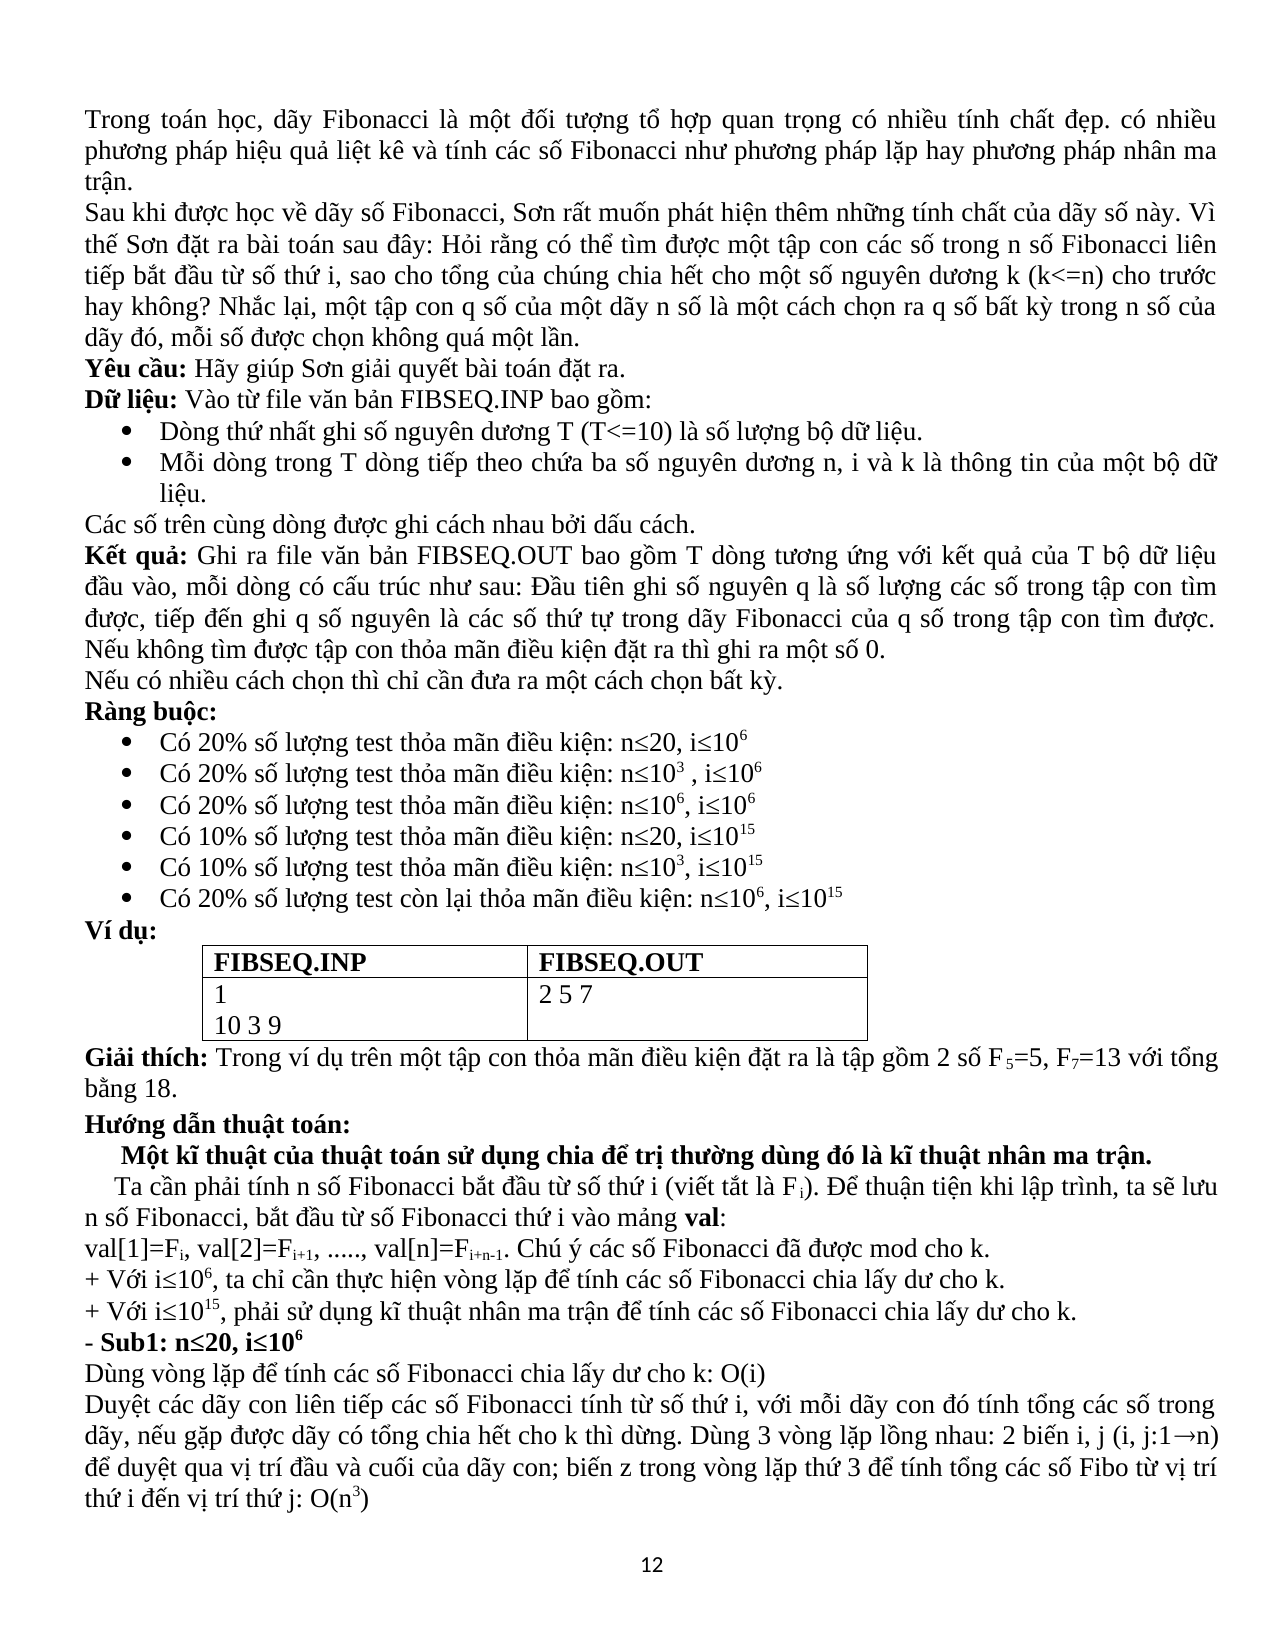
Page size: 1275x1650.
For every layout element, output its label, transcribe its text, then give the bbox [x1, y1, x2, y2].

text Dùng vòng lặp để tính các số Fibonacci chia lấy dư cho k: O(i) [84, 1357, 1219, 1388]
text val[1]=Fi, val[2]=Fi+1, ....., val[n]=Fi+n-1. Chú ý các số Fibonacci đã được mod cho k. [84, 1232, 1219, 1264]
text Một kĩ thuật của thuật toán sử dụng chia để trị thường dùng đó là kĩ thuật nhân ma trận. [84, 1139, 1219, 1170]
list Có 10% số lượng test thỏa mãn điều kiện: n≤20, i≤1015 [122, 820, 1219, 851]
table_cell 2 5 7 [528, 978, 867, 1040]
table_header FIBSEQ.OUT [528, 946, 867, 977]
text Yêu cầu: Hãy giúp Sơn giải quyết bài toán đặt ra. [84, 352, 1219, 383]
table_cell 1 10 3 9 [203, 978, 527, 1040]
text Giải thích: Trong ví dụ trên một tập con thỏa mãn điều kiện đặt ra là tập gồm 2 số F5=5, F7=13 với tổng bằng 18. [84, 1041, 1219, 1104]
list Dòng thứ nhất ghi số nguyên dương T (T<=10) là số lượng bộ dữ liệu. [122, 414, 1219, 446]
text Nếu có nhiều cách chọn thì chỉ cần đưa ra một cách chọn bất kỳ. [84, 664, 1219, 695]
text + Với i≤106, ta chỉ cần thực hiện vòng lặp để tính các số Fibonacci chia lấy dư cho k. [84, 1264, 1219, 1295]
text Ràng buộc: [84, 695, 1219, 726]
text Trong toán học, dãy Fibonacci là một đối tượng tổ hợp quan trọng có nhiều tính chất đẹp. có nhiều phương pháp hiệu quả liệt kê và tính các số Fibonacci như phương pháp lặp hay phương pháp nhân ma trận. [84, 103, 1219, 197]
text Kết quả: Ghi ra file văn bản FIBSEQ.OUT bao gồm T dòng tương ứng với kết quả của T bộ dữ liệu đầu vào, mỗi dòng có cấu trúc như sau: Đầu tiên ghi số nguyên q là số lượng các số trong tập con tìm được, tiếp đến ghi q số nguyên là các số thứ tự trong dãy Fibonacci của q số trong tập con tìm được. Nếu không tìm được tập con thỏa mãn điều kiện đặt ra thì ghi ra một số 0. [84, 539, 1219, 664]
list Có 20% số lượng test còn lại thỏa mãn điều kiện: n≤106, i≤1015 [122, 882, 1219, 914]
text Duyệt các dãy con liên tiếp các số Fibonacci tính từ số thứ i, với mỗi dãy con đó tính tổng các số trong dãy, nếu gặp được dãy có tổng chia hết cho k thì dừng. Dùng 3 vòng lặp lồng nhau: 2 biến i, j (i, j:1n) để duyệt qua vị trí đầu và cuối của dãy con; biến z trong vòng lặp thứ 3 để tính tổng các số Fibo từ vị trí thứ i đến vị trí thứ j: O(n3) [84, 1388, 1219, 1513]
text Ta cần phải tính n số Fibonacci bắt đầu từ số thứ i (viết tắt là Fi). Để thuận tiện khi lập trình, ta sẽ lưu n số Fibonacci, bắt đầu từ số Fibonacci thứ i vào mảng val: [84, 1170, 1219, 1232]
text Ví dụ: [84, 914, 1219, 945]
text Dữ liệu: Vào từ file văn bản FIBSEQ.INP bao gồm: [84, 383, 1219, 414]
list Có 20% số lượng test thỏa mãn điều kiện: n≤20, i≤106 [122, 726, 1219, 757]
list Mỗi dòng trong T dòng tiếp theo chứa ba số nguyên dương n, i và k là thông tin của một bộ dữ liệu. [122, 446, 1219, 508]
list Có 10% số lượng test thỏa mãn điều kiện: n≤103, i≤1015 [122, 851, 1219, 882]
list Có 20% số lượng test thỏa mãn điều kiện: n≤103 , i≤106 [122, 757, 1219, 789]
table_header FIBSEQ.INP [203, 946, 527, 977]
text Sau khi được học về dãy số Fibonacci, Sơn rất muốn phát hiện thêm những tính chất của dãy số này. Vì thế Sơn đặt ra bài toán sau đây: Hỏi rằng có thể tìm được một tập con các số trong n số Fibonacci liên tiếp bắt đầu từ số thứ i, sao cho tổng của chúng chia hết cho một số nguyên dương k (k<=n) cho trước hay không? Nhắc lại, một tập con q số của một dãy n số là một cách chọn ra q số bất kỳ trong n số của dãy đó, mỗi số được chọn không quá một lần. [84, 197, 1219, 352]
text Các số trên cùng dòng được ghi cách nhau bởi dấu cách. [84, 508, 1219, 539]
subtitle Hướng dẫn thuật toán: [84, 1108, 1219, 1139]
text + Với i≤1015, phải sử dụng kĩ thuật nhân ma trận để tính các số Fibonacci chia lấy dư cho k. [84, 1295, 1219, 1326]
list Có 20% số lượng test thỏa mãn điều kiện: n≤106, i≤106 [122, 789, 1219, 820]
text - Sub1: n≤20, i≤106 [84, 1326, 1219, 1357]
